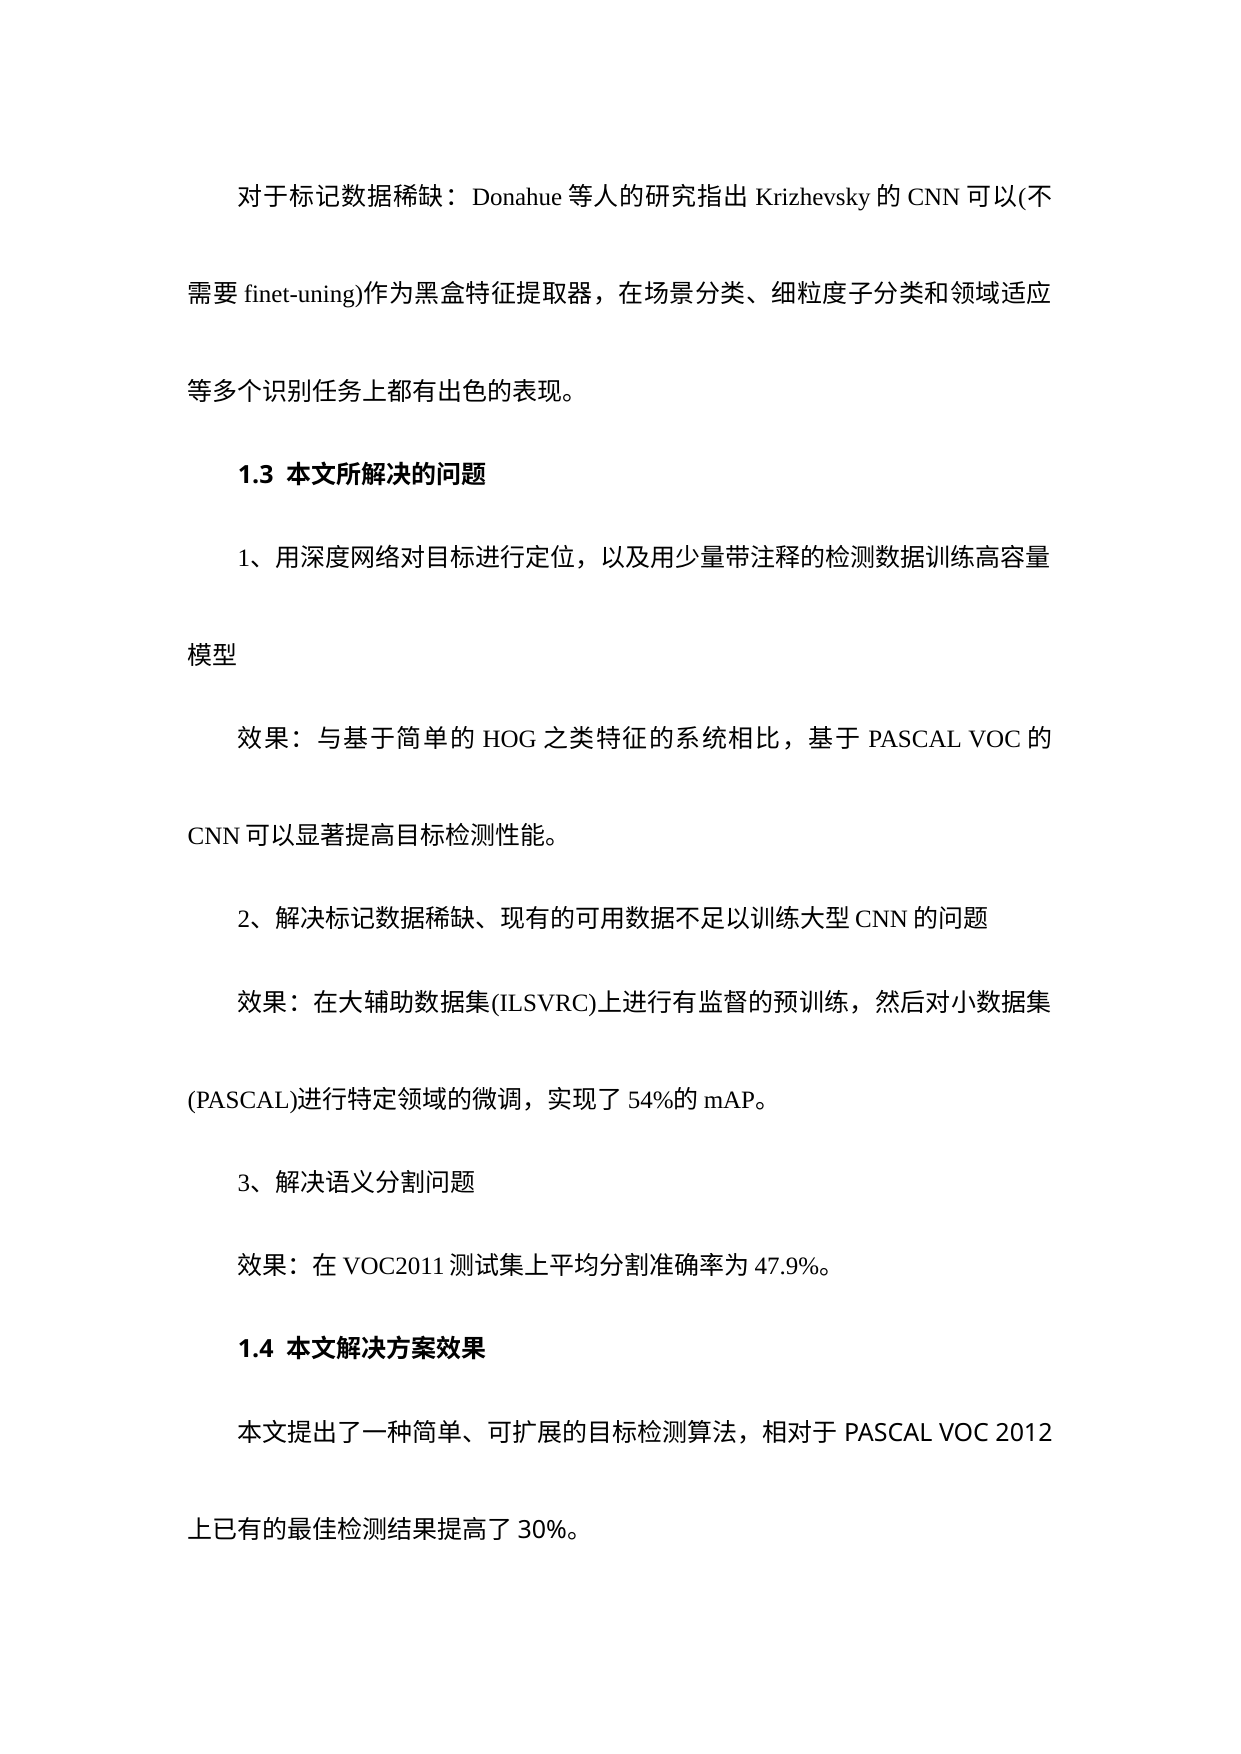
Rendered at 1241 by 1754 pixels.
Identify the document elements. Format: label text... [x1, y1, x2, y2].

text 本文提出了一种简单、可扩展的目标检测算法，相对于PASCAL VOC 2012上已有的最佳检测结果提高了30%。 [187, 1398, 1053, 1560]
text 效果：与基于简单的HOG之类特征的系统相比，基于PASCAL VOC的CNN可以显著提高目标检测性能。 [187, 704, 1053, 866]
text 3、解决语义分割问题 [187, 1148, 1053, 1213]
text 效果：在大辅助数据集(ILSVRC)上进行有监督的预训练，然后对小数据集(PASCAL)进行特定领域的微调，实现了54%的mAP。 [187, 968, 1053, 1130]
text 效果：在VOC2011测试集上平均分割准确率为47.9%。 [187, 1231, 1053, 1296]
text 1.4 本文解决方案效果 [187, 1314, 1053, 1379]
text 2、解决标记数据稀缺、现有的可用数据不足以训练大型CNN的问题 [187, 884, 1053, 949]
text 1.3 本文所解决的问题 [187, 440, 1053, 505]
text 1、用深度网络对目标进行定位，以及用少量带注释的检测数据训练高容量模型 [187, 523, 1053, 686]
text 对于标记数据稀缺：Donahue等人的研究指出Krizhevsky的CNN可以(不需要finet-uning)作为黑盒特征提取器，在场景分类、细粒度子分类和领域适应等多个识别任务上都有出色的表现。 [187, 162, 1053, 422]
